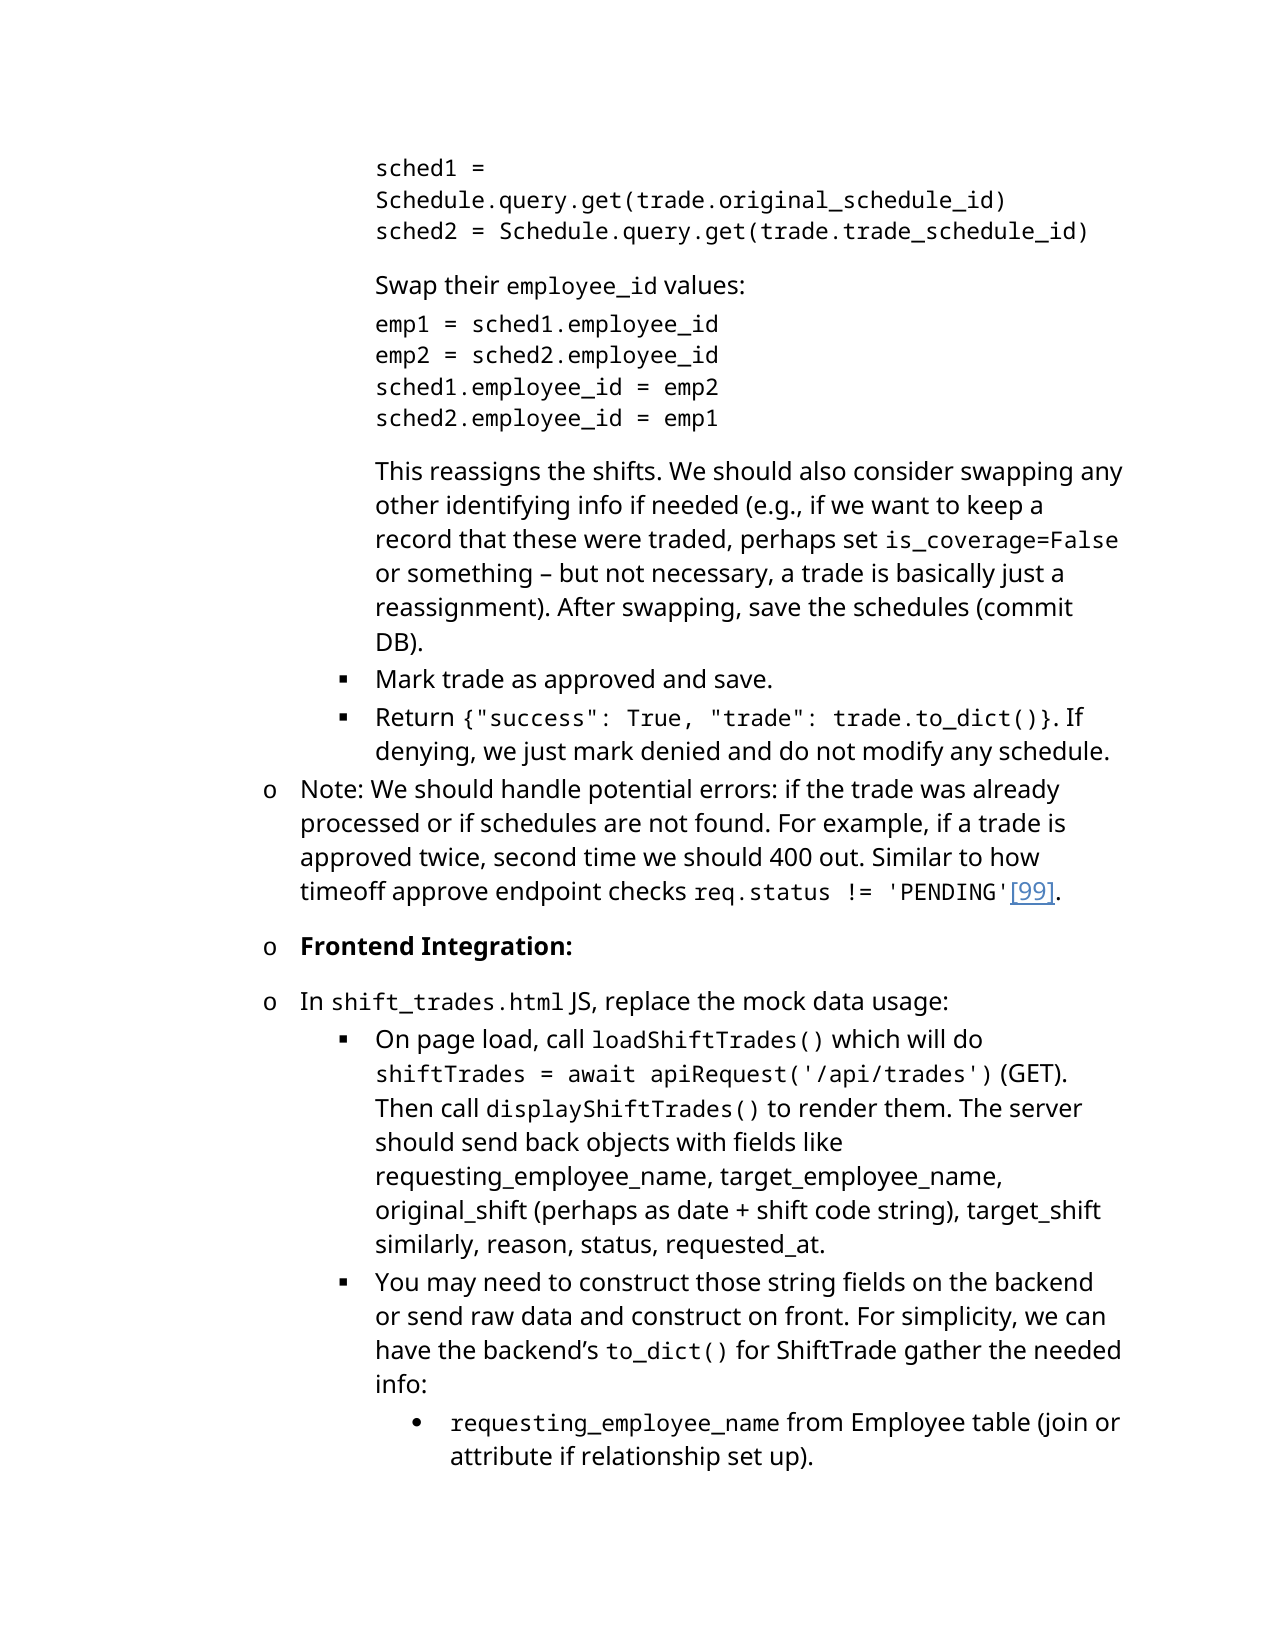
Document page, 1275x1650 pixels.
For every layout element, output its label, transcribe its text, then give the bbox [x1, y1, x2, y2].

list You may need to construct those string fields on the backend or send raw data and construct on front. For simplicity, we can have the backend’s to_dict() for ShiftTrade gather the needed info: [337, 1264, 1125, 1401]
list Swap their employee_id values: [337, 267, 1125, 301]
list Return {"success": True, "trade": trade.to_dict()}. If denying, we just mark denied and do not modify any schedule. [337, 700, 1125, 768]
list requesting_employee_name from Employee table (join or attribute if relationship set up). [412, 1404, 1125, 1472]
list Frontend Integration: [262, 929, 1125, 963]
list On page load, call loadShiftTrades() which will do shiftTrades = await apiRequest('/api/trades') (GET). Then call displayShiftTrades() to render them. The server should send back objects with fields like requesting_employee_name, target_employee_name, original_shift (perhaps as date + shift code string), target_shift similarly, reason, status, requested_at. [337, 1022, 1125, 1261]
list In shift_trades.html JS, replace the mock data usage: [262, 984, 1125, 1018]
list sched1 = Schedule.query.get(trade.original_schedule_id) sched2 = Schedule.query.get(trade.trade_schedule_id) [337, 150, 1125, 247]
list Mark trade as approved and save. [337, 662, 1125, 696]
list emp1 = sched1.employee_id emp2 = sched2.employee_id sched1.employee_id = emp2 sched2.employee_id = emp1 [337, 305, 1125, 433]
list This reassigns the shifts. We should also consider swapping any other identifying info if needed (e.g., if we want to keep a record that these were traded, perhaps set is_coverage=False or something – but not necessary, a trade is basically just a reassignment). After swapping, save the schedules (commit DB). [337, 454, 1125, 658]
list Note: We should handle potential errors: if the trade was already processed or if schedules are not found. For example, if a trade is approved twice, second time we should 400 out. Similar to how timeoff approve endpoint checks req.status != 'PENDING'[99]. [262, 772, 1125, 908]
